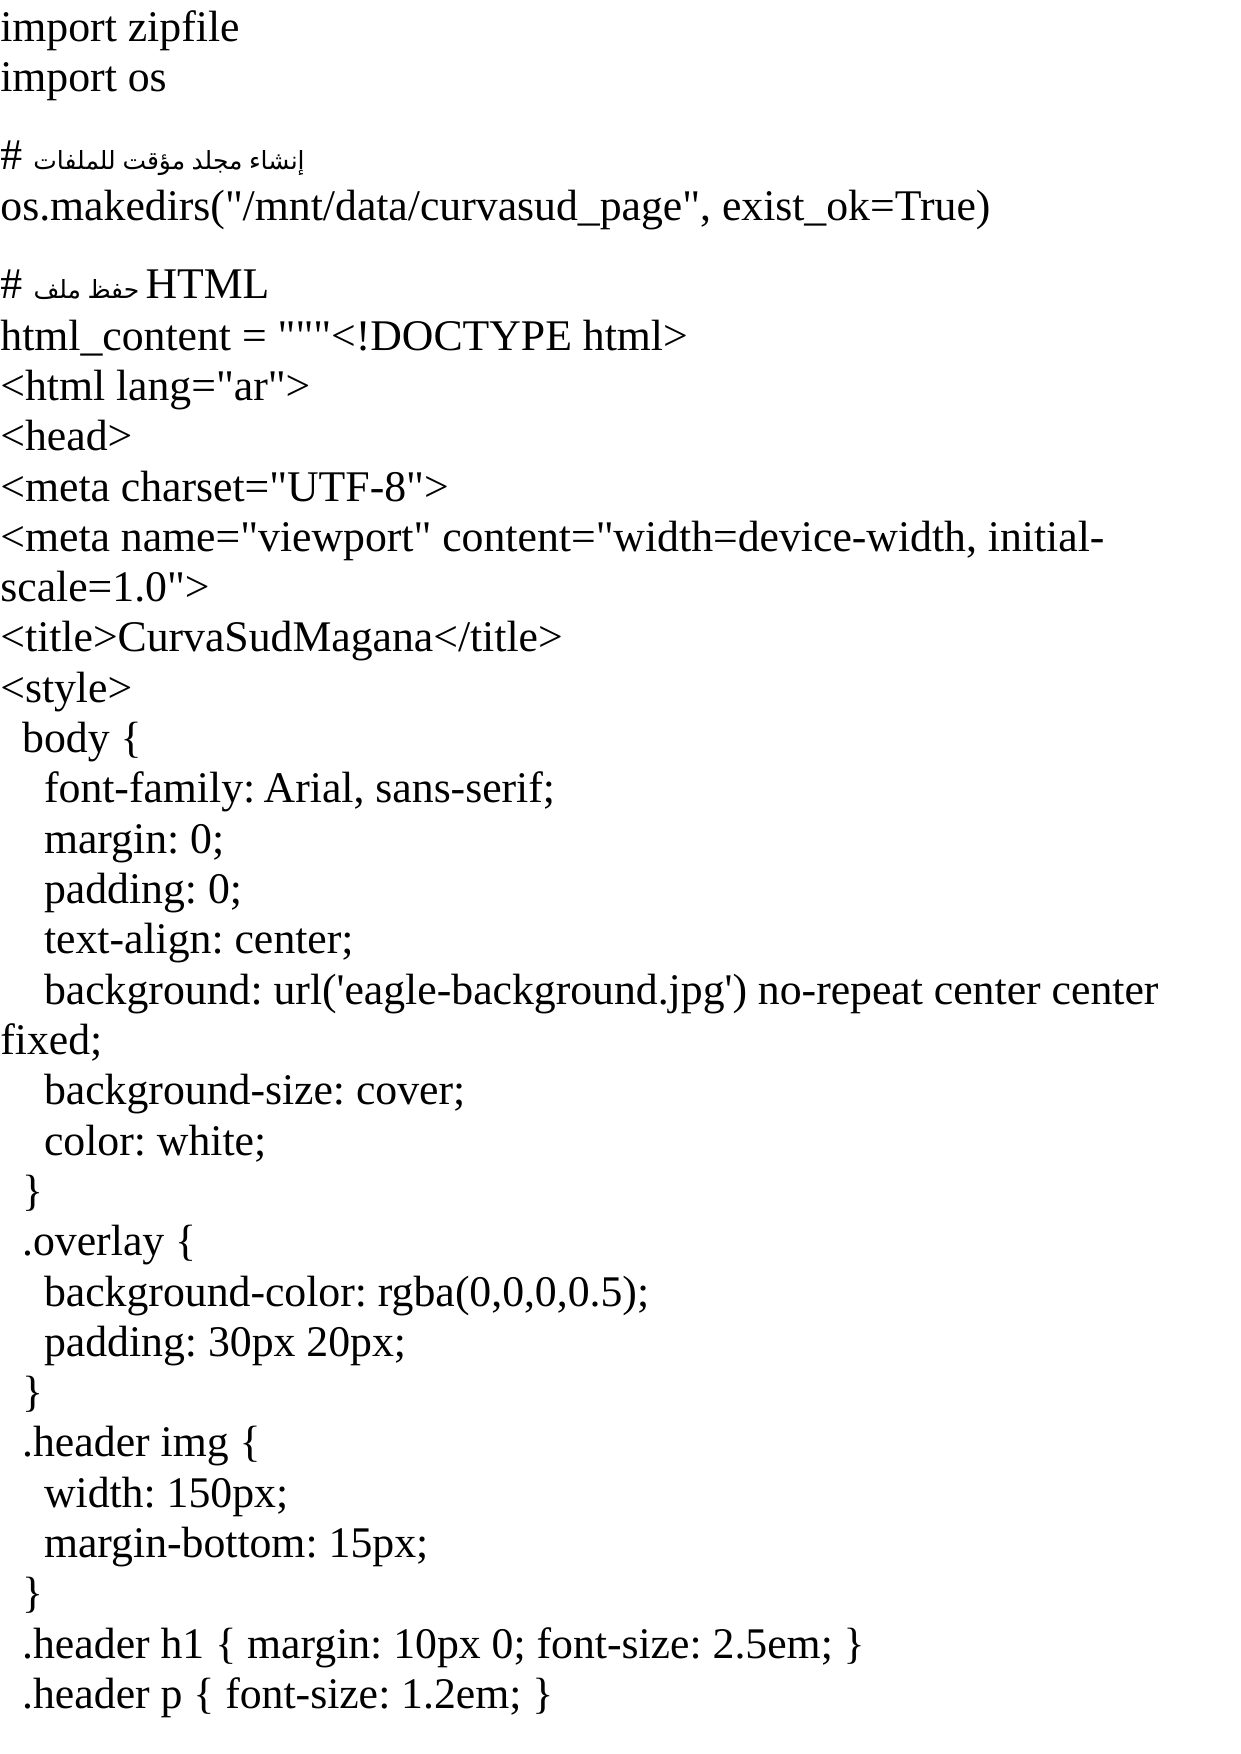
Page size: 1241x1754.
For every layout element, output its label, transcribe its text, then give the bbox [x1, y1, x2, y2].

text <html lang="ar"> [0, 359, 1240, 410]
text color: white; [0, 1114, 1240, 1164]
text <style> [0, 661, 1240, 712]
text } [0, 1366, 1240, 1416]
text <title>CurvaSudMagana</title> [0, 611, 1240, 661]
text import zipfile [0, 0, 1240, 50]
text } [0, 1164, 1240, 1215]
text # حفظ ملف HTML [0, 259, 1240, 309]
text .overlay { [0, 1215, 1240, 1265]
text <meta name="viewport" content="width=device-width, initial-scale=1.0"> [0, 510, 1240, 611]
text .header p { font-size: 1.2em; } [0, 1668, 1240, 1718]
text } [0, 1567, 1240, 1617]
text body { [0, 712, 1240, 762]
text <meta charset="UTF-8"> [0, 460, 1240, 510]
text <head> [0, 410, 1240, 460]
text width: 150px; [0, 1466, 1240, 1517]
text margin-bottom: 15px; [0, 1517, 1240, 1567]
text padding: 30px 20px; [0, 1315, 1240, 1366]
text background-color: rgba(0,0,0,0.5); [0, 1265, 1240, 1315]
text # إنشاء مجلد مؤقت للملفات [0, 129, 1240, 180]
text text-align: center; [0, 913, 1240, 963]
text html_content = """<!DOCTYPE html> [0, 309, 1240, 359]
text import os [0, 50, 1240, 101]
text font-family: Arial, sans-serif; [0, 762, 1240, 812]
text .header h1 { margin: 10px 0; font-size: 2.5em; } [0, 1617, 1240, 1668]
text os.makedirs("/mnt/data/curvasud_page", exist_ok=True) [0, 180, 1240, 230]
text .header img { [0, 1416, 1240, 1466]
text margin: 0; [0, 812, 1240, 863]
text background: url('eagle-background.jpg') no-repeat center center fixed; [0, 963, 1240, 1064]
text padding: 0; [0, 863, 1240, 913]
text background-size: cover; [0, 1064, 1240, 1114]
